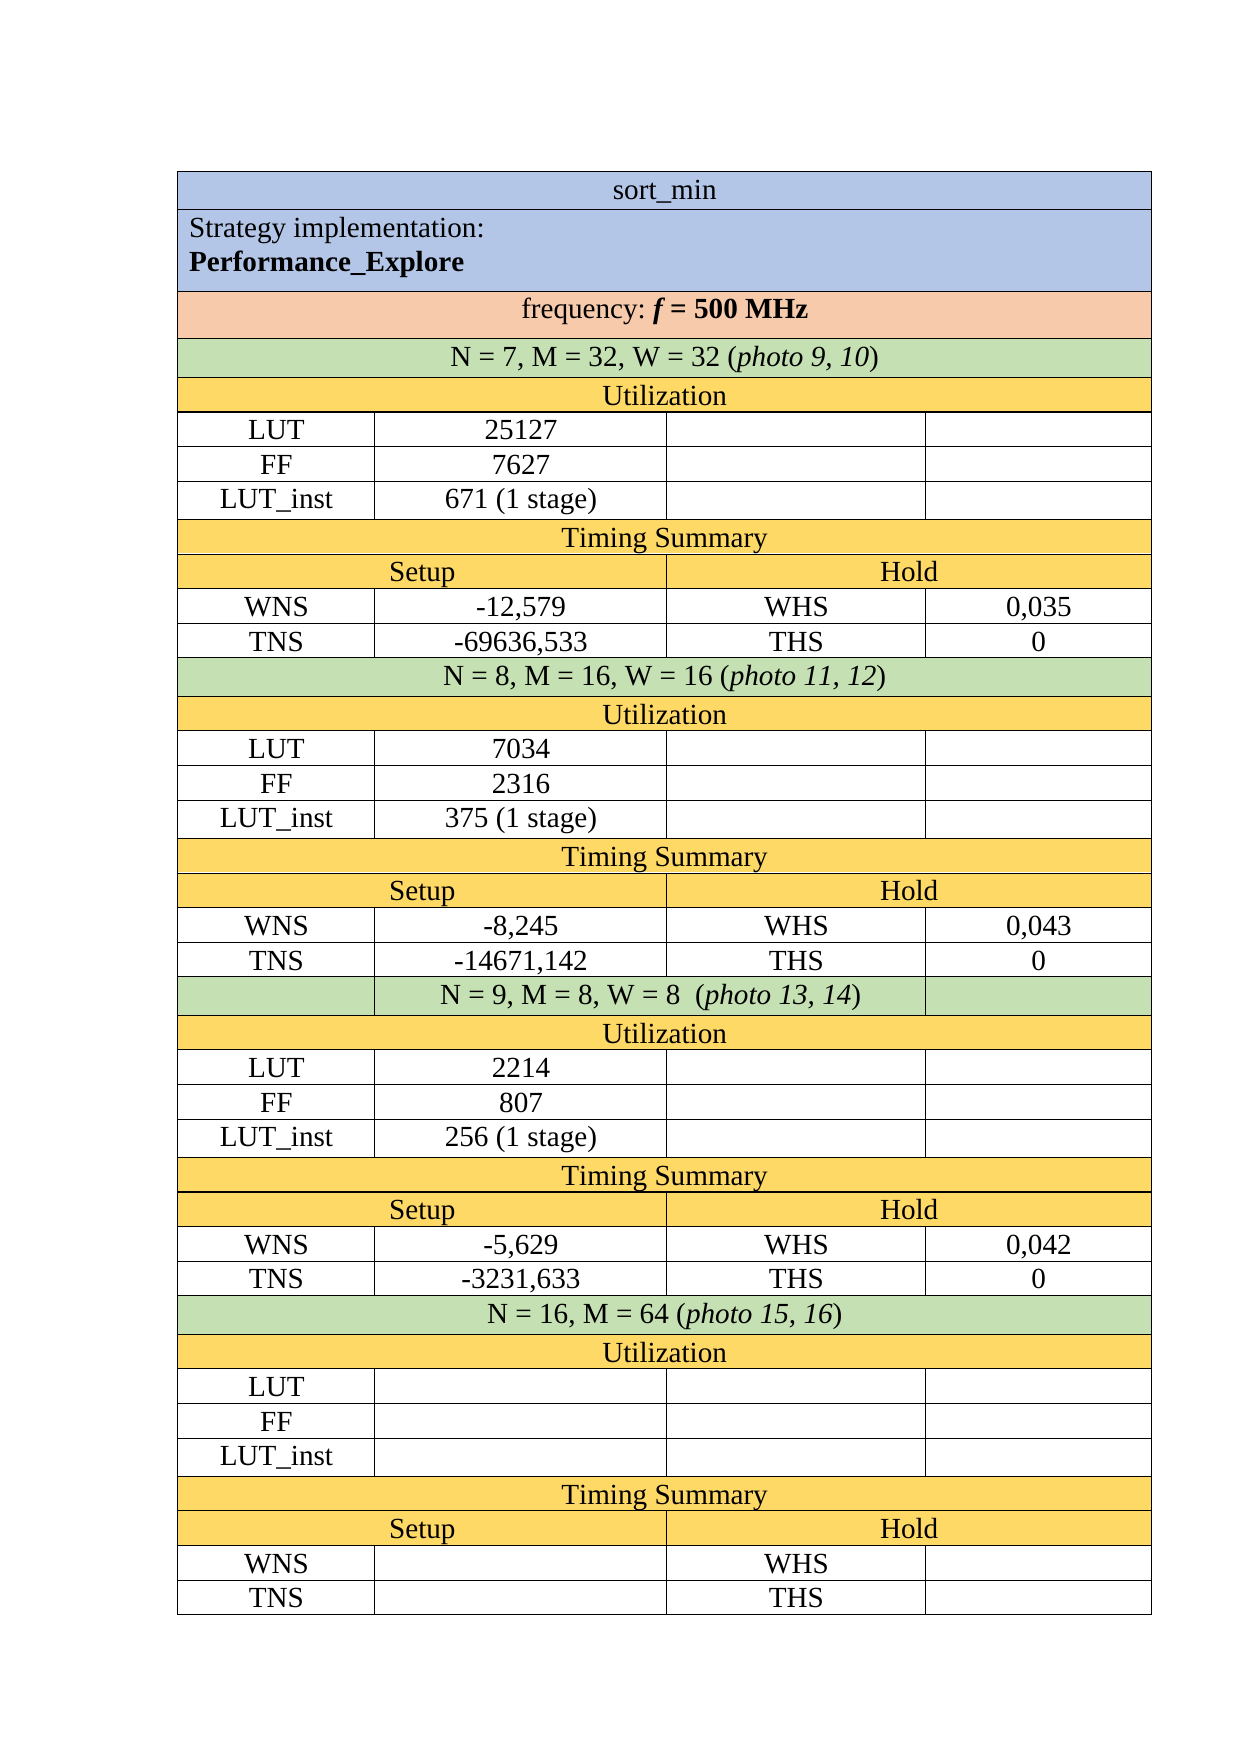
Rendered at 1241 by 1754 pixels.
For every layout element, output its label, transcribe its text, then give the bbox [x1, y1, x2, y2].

table_cell [375, 1581, 666, 1614]
table_cell 0,035 [926, 589, 1151, 623]
table_cell WNS [178, 1227, 374, 1261]
table_cell N = 7, M = 32, W = 32 (photo 9, 10) [178, 339, 1151, 377]
table_cell -3231,633 [375, 1262, 666, 1295]
table_cell [375, 1439, 666, 1476]
table_cell 25127 [375, 413, 666, 446]
table_cell FF [178, 447, 374, 481]
table_cell N = 8, M = 16, W = 16 (photo 11, 12) [178, 658, 1151, 696]
table_cell 671 (1 stage) [375, 482, 666, 519]
table_cell 2214 [375, 1050, 666, 1084]
table_cell LUT_inst [178, 1439, 374, 1476]
table_cell WHS [667, 1227, 925, 1261]
table_cell Setup [178, 555, 666, 588]
table_cell [926, 1120, 1151, 1157]
table_cell [667, 1050, 925, 1084]
table_cell 807 [375, 1085, 666, 1118]
table_cell LUT_inst [178, 482, 374, 519]
table_cell Strategy implementation: Performance_Explore [178, 210, 1151, 291]
table_cell [926, 482, 1151, 519]
table_cell Hold [667, 1193, 1151, 1226]
table_cell TNS [178, 943, 374, 976]
table_cell [375, 1404, 666, 1437]
table_cell N = 16, M = 64 (photo 15, 16) [178, 1296, 1151, 1334]
table_cell THS [667, 1581, 925, 1614]
table_cell Timing Summary [178, 1158, 1151, 1191]
table_cell [667, 1439, 925, 1476]
table_cell WHS [667, 908, 925, 942]
table_cell [926, 801, 1151, 838]
table_cell Timing Summary [178, 1477, 1151, 1510]
table_cell LUT [178, 1050, 374, 1084]
table_cell 375 (1 stage) [375, 801, 666, 838]
table_cell [926, 731, 1151, 765]
table_cell Setup [178, 1193, 666, 1226]
table_cell [667, 1085, 925, 1118]
table_cell Utilization [178, 378, 1151, 411]
table_cell Timing Summary [178, 520, 1151, 553]
table_cell 0 [926, 624, 1151, 657]
table_cell THS [667, 943, 925, 976]
table_cell Setup [178, 874, 666, 907]
table_header sort_min [178, 172, 1151, 209]
table_cell N = 9, M = 8, W = 8 (photo 13, 14) [375, 977, 925, 1015]
table_cell -14671,142 [375, 943, 666, 976]
table_cell Hold [667, 1511, 1151, 1545]
table_cell Hold [667, 555, 1151, 588]
table_cell TNS [178, 1262, 374, 1295]
table_cell Hold [667, 874, 1151, 907]
table_cell [667, 731, 925, 765]
table_cell WNS [178, 589, 374, 623]
table_cell LUT [178, 413, 374, 446]
table_cell FF [178, 1404, 374, 1437]
table_cell frequency: f = 500 MHz [178, 292, 1151, 338]
table_cell -12,579 [375, 589, 666, 623]
table_cell Utilization [178, 697, 1151, 730]
table_cell [667, 1404, 925, 1437]
table_cell 0,042 [926, 1227, 1151, 1261]
table_cell [667, 413, 925, 446]
table_cell 2316 [375, 766, 666, 799]
table_cell [667, 766, 925, 799]
table_cell THS [667, 624, 925, 657]
table_cell 0,043 [926, 908, 1151, 942]
table_cell 0 [926, 943, 1151, 976]
table_cell [667, 1369, 925, 1403]
table_cell [926, 447, 1151, 481]
table_cell [667, 482, 925, 519]
table_cell THS [667, 1262, 925, 1295]
table_cell [178, 977, 374, 1015]
table_cell Timing Summary [178, 839, 1151, 872]
table_cell LUT [178, 1369, 374, 1403]
table_cell TNS [178, 1581, 374, 1614]
table_cell [667, 1120, 925, 1157]
table_cell [926, 1085, 1151, 1118]
table_cell [926, 1050, 1151, 1084]
table_cell [375, 1546, 666, 1579]
table_cell WHS [667, 589, 925, 623]
table_cell [926, 766, 1151, 799]
table_cell WNS [178, 1546, 374, 1579]
table_cell [926, 977, 1151, 1015]
table_cell 7034 [375, 731, 666, 765]
table_cell -8,245 [375, 908, 666, 942]
table_cell [667, 447, 925, 481]
table_cell LUT [178, 731, 374, 765]
table_cell LUT_inst [178, 1120, 374, 1157]
table_cell WHS [667, 1546, 925, 1579]
table_cell [926, 413, 1151, 446]
table_cell [926, 1404, 1151, 1437]
table_cell -5,629 [375, 1227, 666, 1261]
table_cell [667, 801, 925, 838]
table_cell -69636,533 [375, 624, 666, 657]
table_cell Utilization [178, 1335, 1151, 1368]
table_cell [375, 1369, 666, 1403]
table_cell [926, 1546, 1151, 1579]
table_cell FF [178, 766, 374, 799]
table_cell Utilization [178, 1016, 1151, 1049]
table_cell [926, 1369, 1151, 1403]
table_cell [926, 1439, 1151, 1476]
table_cell WNS [178, 908, 374, 942]
table_cell 256 (1 stage) [375, 1120, 666, 1157]
table_cell [926, 1581, 1151, 1614]
table_cell Setup [178, 1511, 666, 1545]
table_cell LUT_inst [178, 801, 374, 838]
table_cell 7627 [375, 447, 666, 481]
table_cell 0 [926, 1262, 1151, 1295]
table_cell FF [178, 1085, 374, 1118]
table_cell TNS [178, 624, 374, 657]
